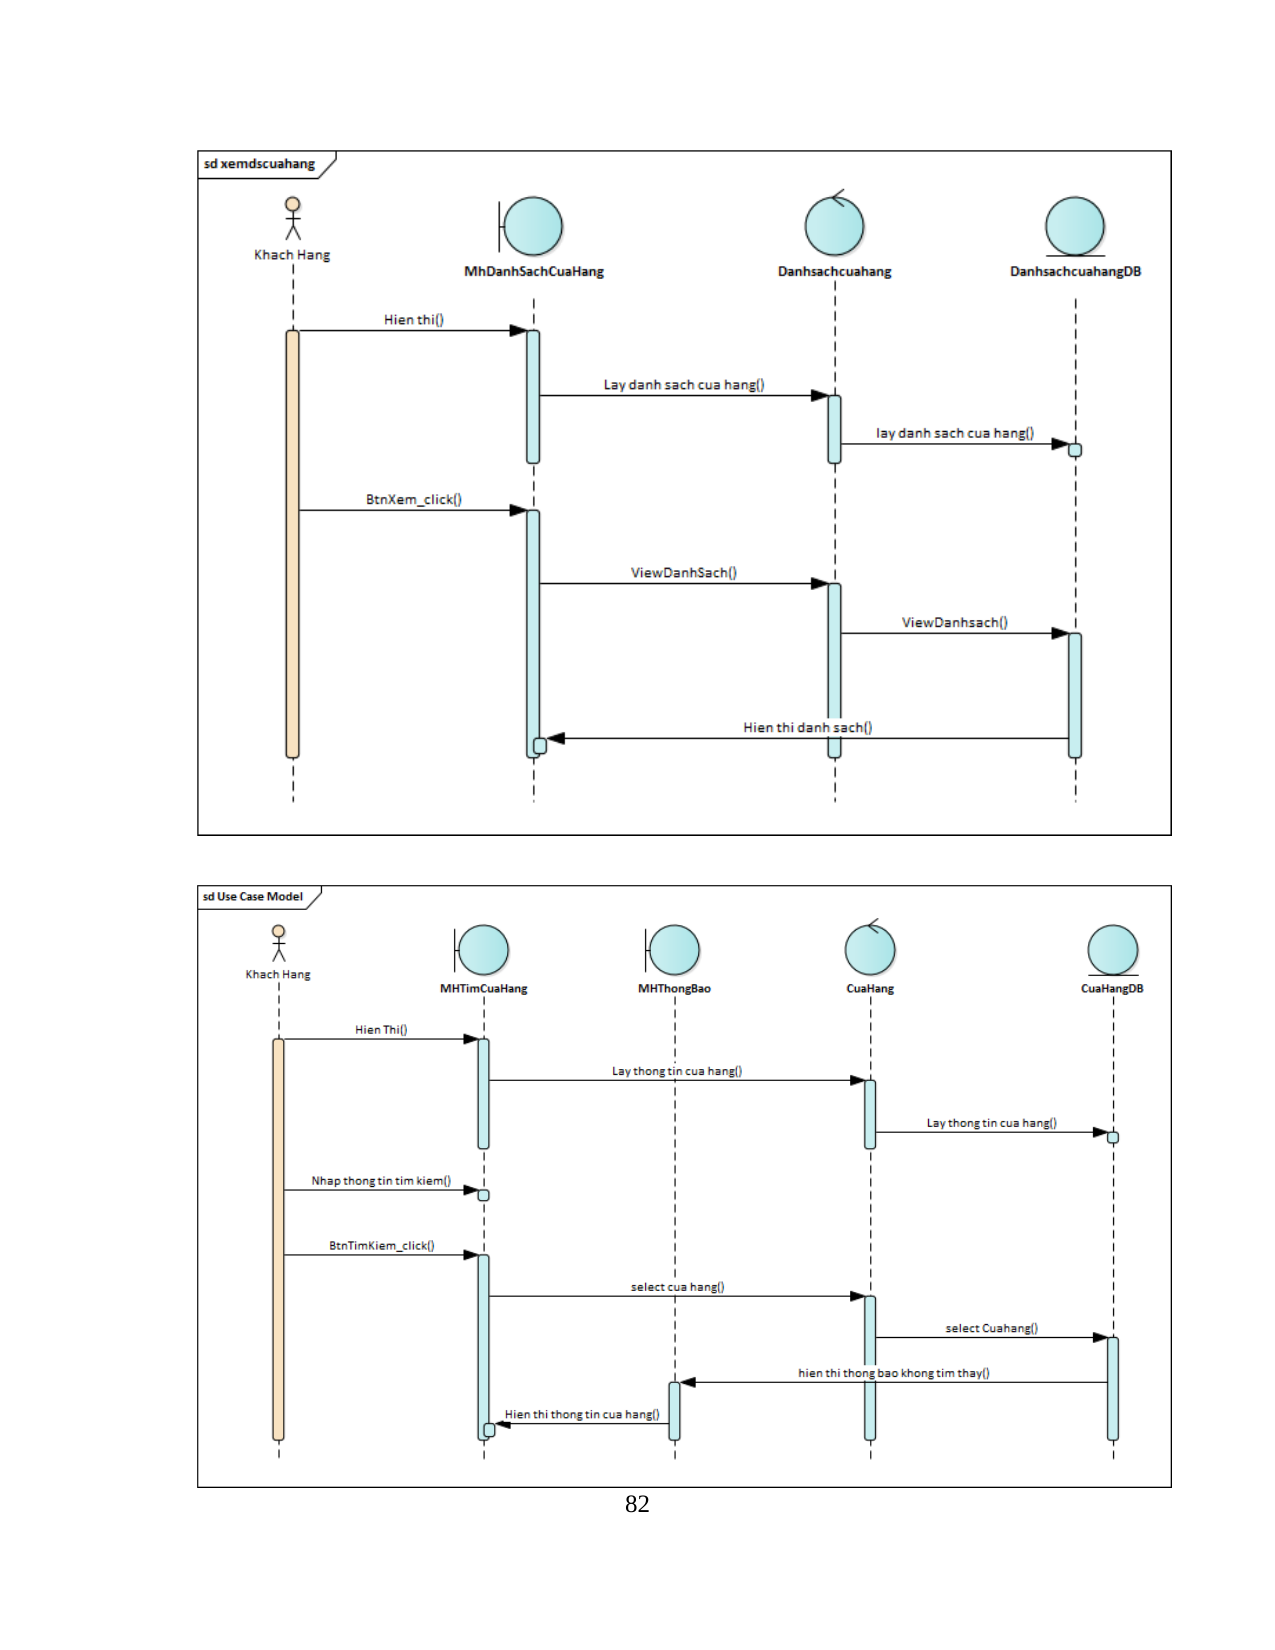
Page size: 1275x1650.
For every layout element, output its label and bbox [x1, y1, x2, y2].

picture [196, 150, 1172, 836]
picture [196, 884, 1172, 1488]
